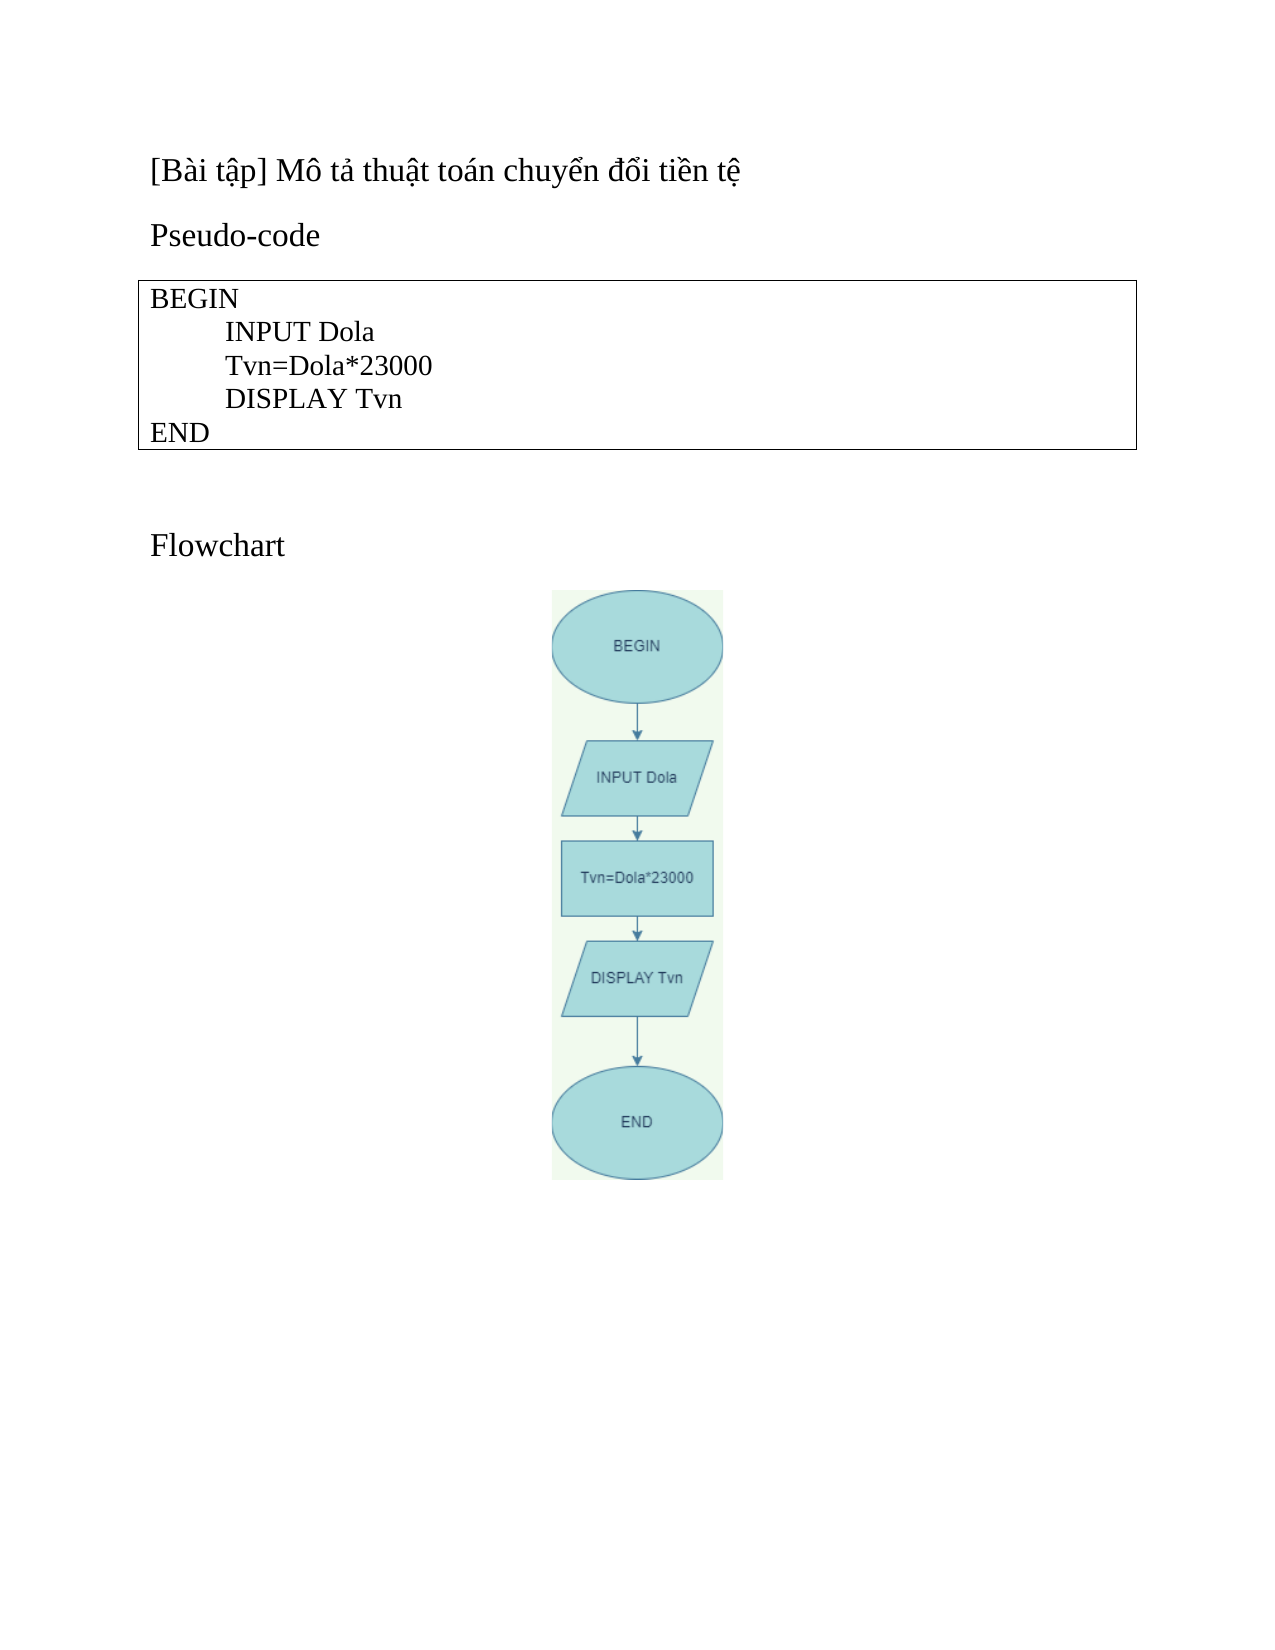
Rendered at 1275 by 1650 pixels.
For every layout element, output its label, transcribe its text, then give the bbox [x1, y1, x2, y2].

text [Bài tập] Mô tả thuật toán chuyển đổi tiền tệ [150, 150, 1125, 188]
text Flowchart [150, 526, 1125, 564]
picture [551, 590, 724, 1180]
table_header BEGIN INPUT Dola Tvn=Dola*23000 DISPLAY Tvn END [139, 281, 1136, 448]
text Pseudo-code [150, 215, 1125, 253]
